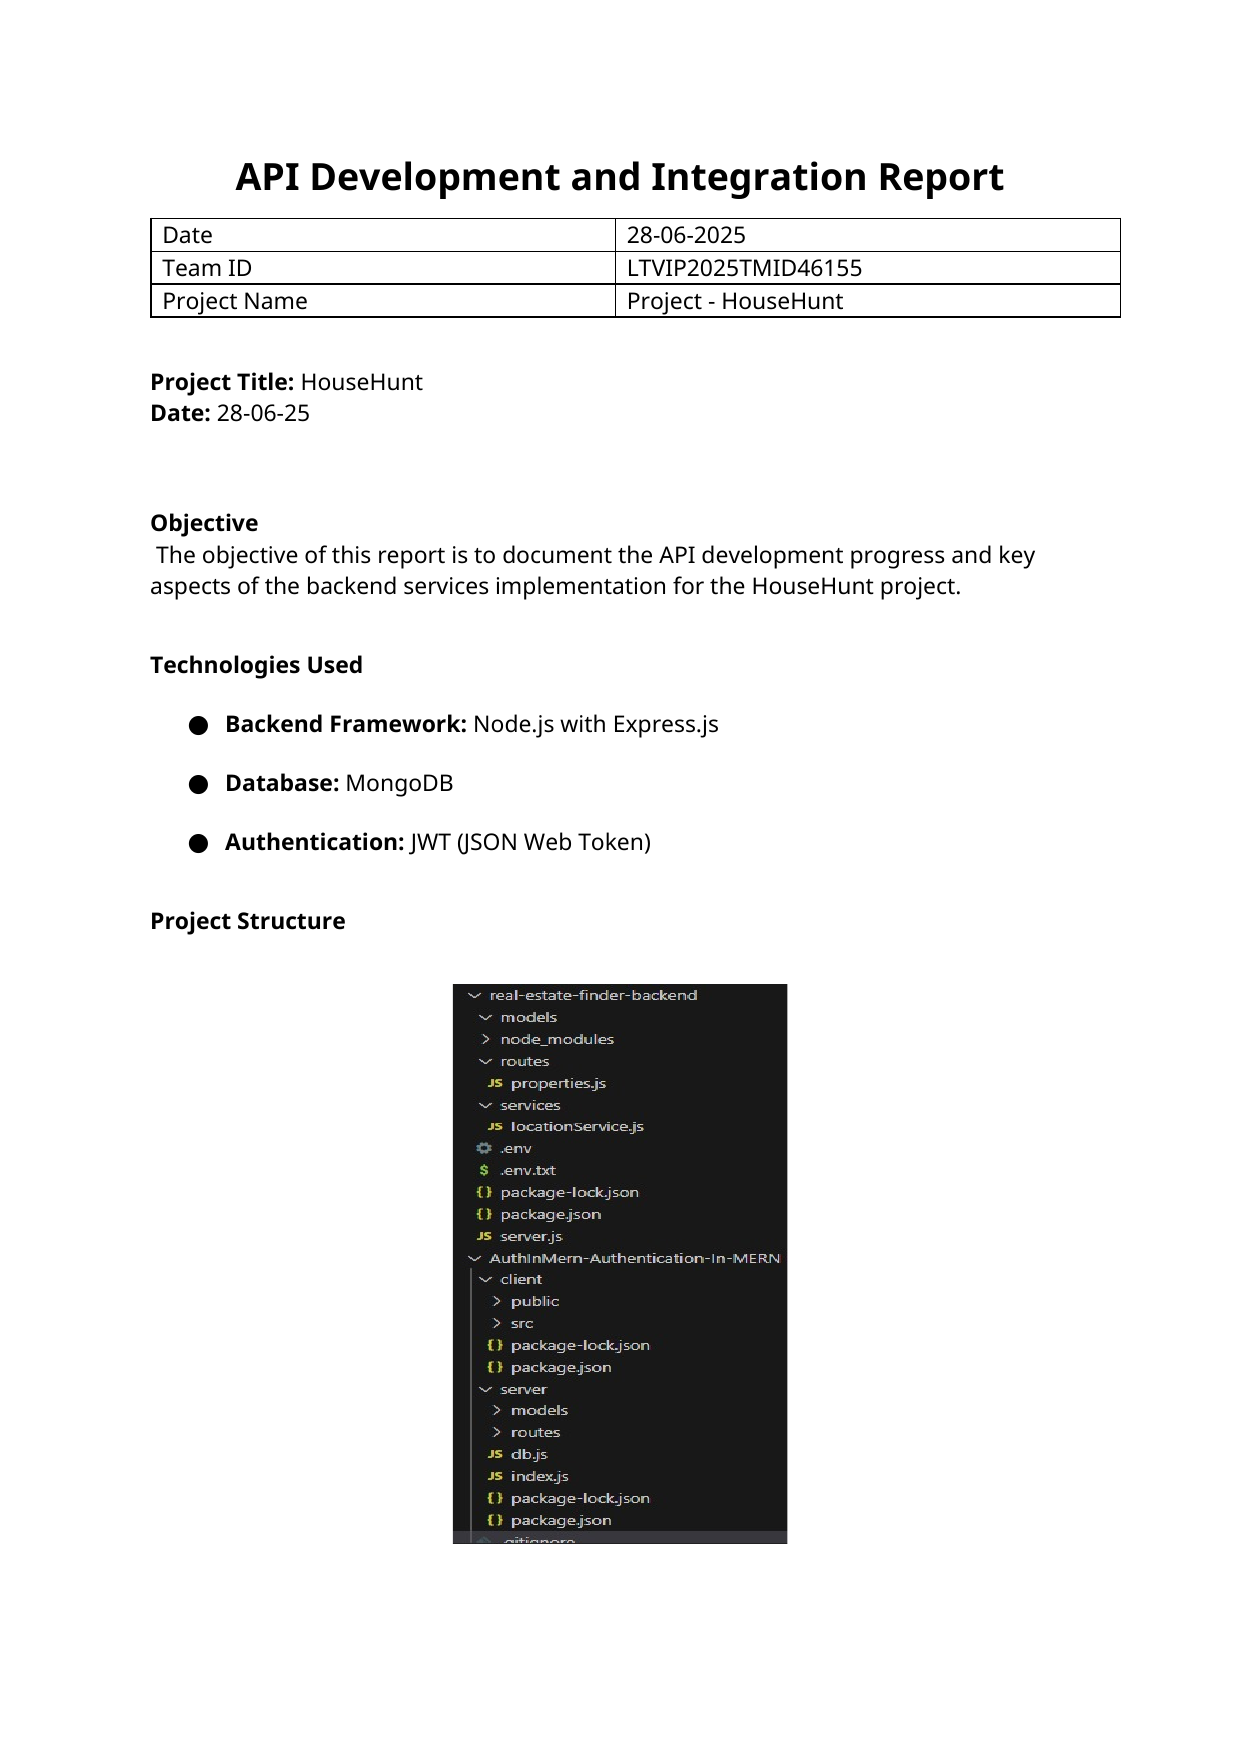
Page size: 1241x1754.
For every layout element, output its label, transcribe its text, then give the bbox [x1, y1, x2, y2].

list Backend Framework: Node.js with Express.js [187, 705, 1090, 739]
text Technologies Used [150, 649, 1090, 680]
list Authentication: JWT (JSON Web Token) [187, 823, 1090, 857]
table_header Date [152, 219, 615, 251]
text Project Structure [150, 905, 1090, 937]
picture [452, 984, 788, 1544]
table_cell Team ID [152, 252, 615, 283]
text API Development and Integration Report [150, 150, 1090, 201]
table_cell LTVIP2025TMID46155 [616, 252, 1120, 283]
table_header 28-06-2025 [616, 219, 1120, 251]
list Database: MongoDB [187, 764, 1090, 798]
text Project Title: HouseHunt Date: 28-06-25 [150, 366, 1090, 459]
table_cell Project Name [152, 285, 615, 316]
text Objective The objective of this report is to document the API development progress and key aspects of the backend services implementation for the HouseHunt project. [150, 507, 1090, 601]
table_cell Project - HouseHunt [616, 285, 1120, 316]
